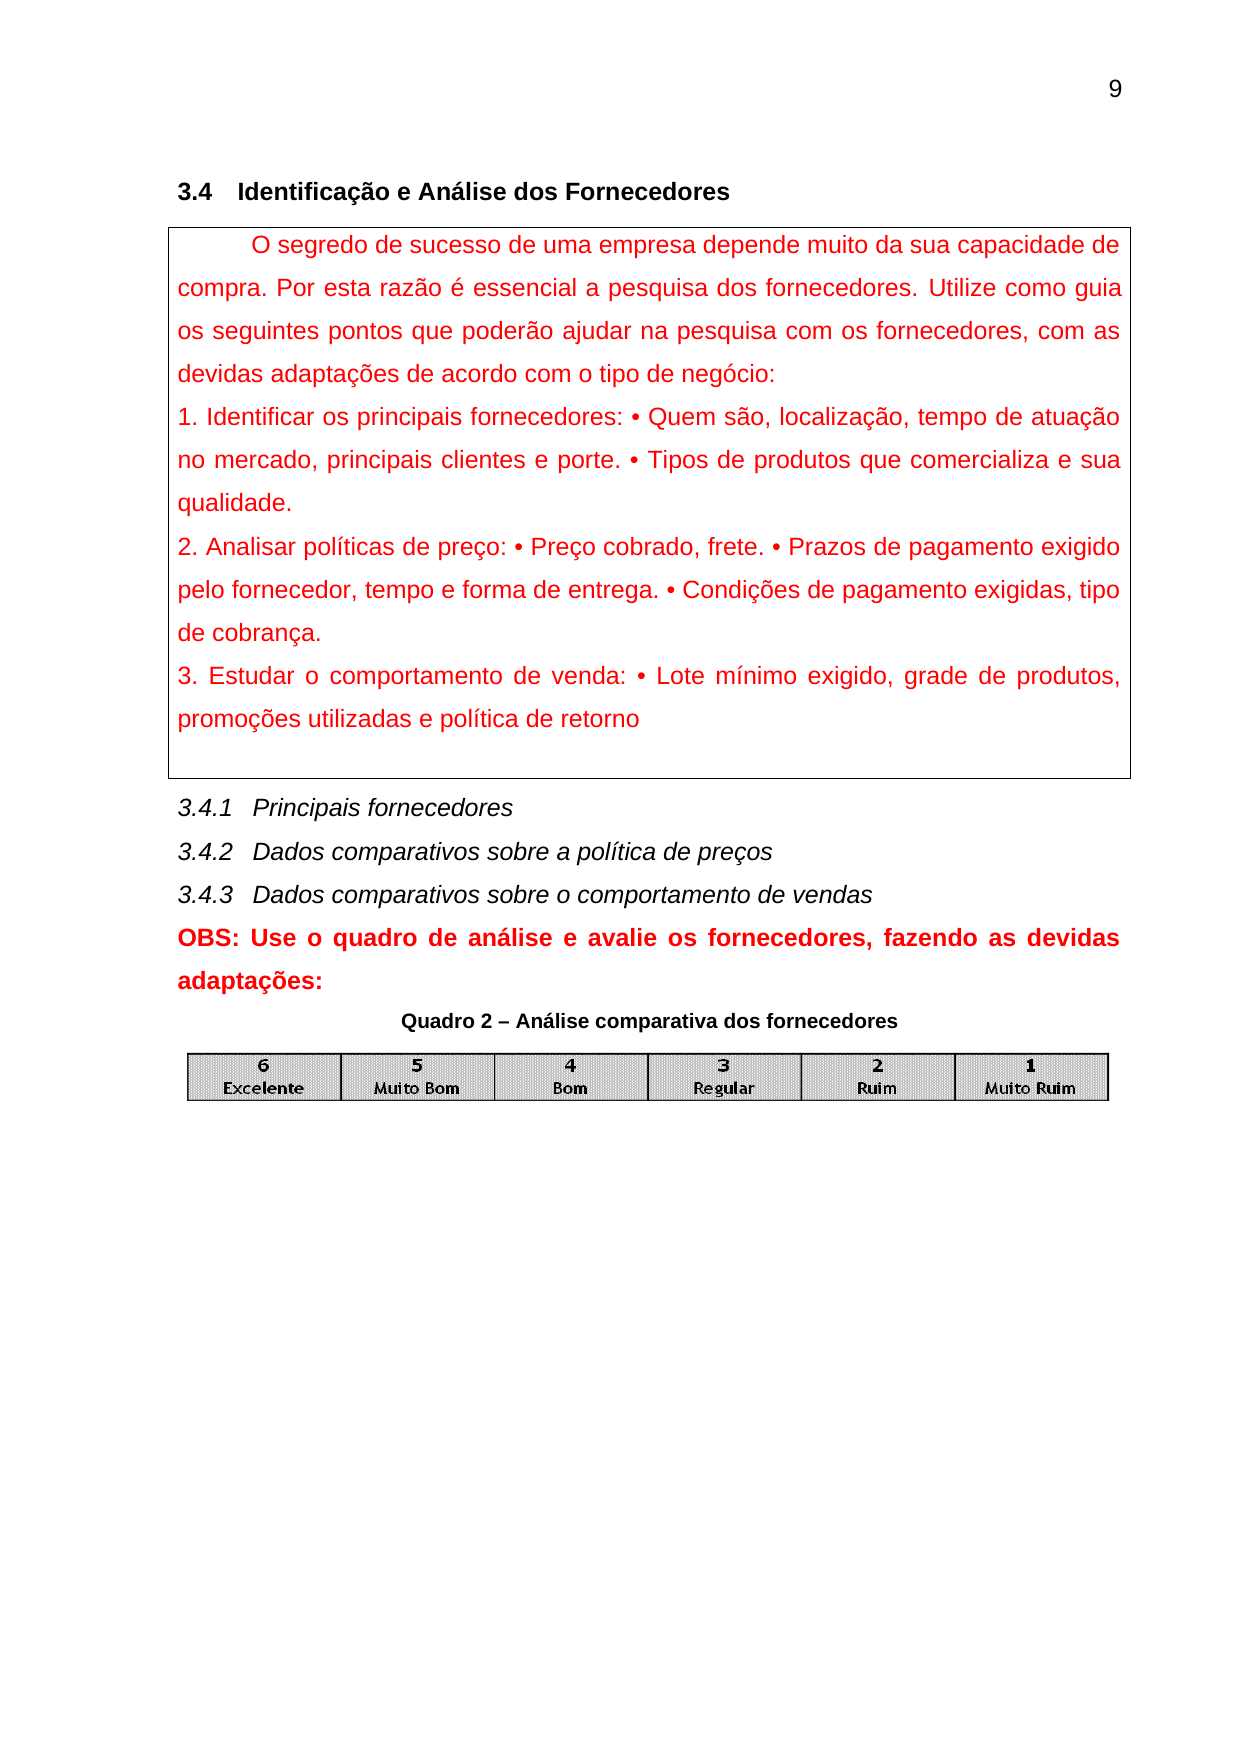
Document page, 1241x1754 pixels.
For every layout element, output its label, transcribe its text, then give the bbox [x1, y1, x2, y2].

text 2. Analisar políticas de preço: • Preço cobrado, frete. • Prazos de pagamento exigido pelo fornecedor, tempo e forma de entrega. • Condições de pagamento exigidas, tipo de cobrança. [169, 528, 1130, 647]
text 3. Estudar o comportamento de venda: • Lote mínimo exigido, grade de produtos, promoções utilizadas e política de retorno [169, 658, 1130, 733]
text OBS: Use o quadro de análise e avalie os fornecedores, fazendo as devidas adaptações: [177, 923, 1122, 995]
text 1. Identificar os principais fornecedores: • Quem são, localização, tempo de atuação no mercado, principais clientes e porte. • Tipos de produtos que comercializa e sua qualidade. [169, 399, 1130, 517]
subtitle Dados comparativos sobre a política de preços [177, 837, 1122, 865]
text Quadro 2 – Análise comparativa dos fornecedores [177, 1009, 1122, 1033]
text O segredo de sucesso de uma empresa depende muito da sua capacidade de compra. Por esta razão é essencial a pesquisa dos fornecedores. Utilize como guia os seguintes pontos que poderão ajudar na pesquisa com os fornecedores, com as devidas adaptações de acordo com o tipo de negócio: [169, 228, 1130, 388]
subtitle Dados comparativos sobre o comportamento de vendas [177, 880, 1122, 908]
subtitle Identificação e Análise dos Fornecedores [177, 177, 1122, 206]
subtitle Principais fornecedores [177, 793, 1122, 822]
picture [177, 1045, 1118, 1109]
